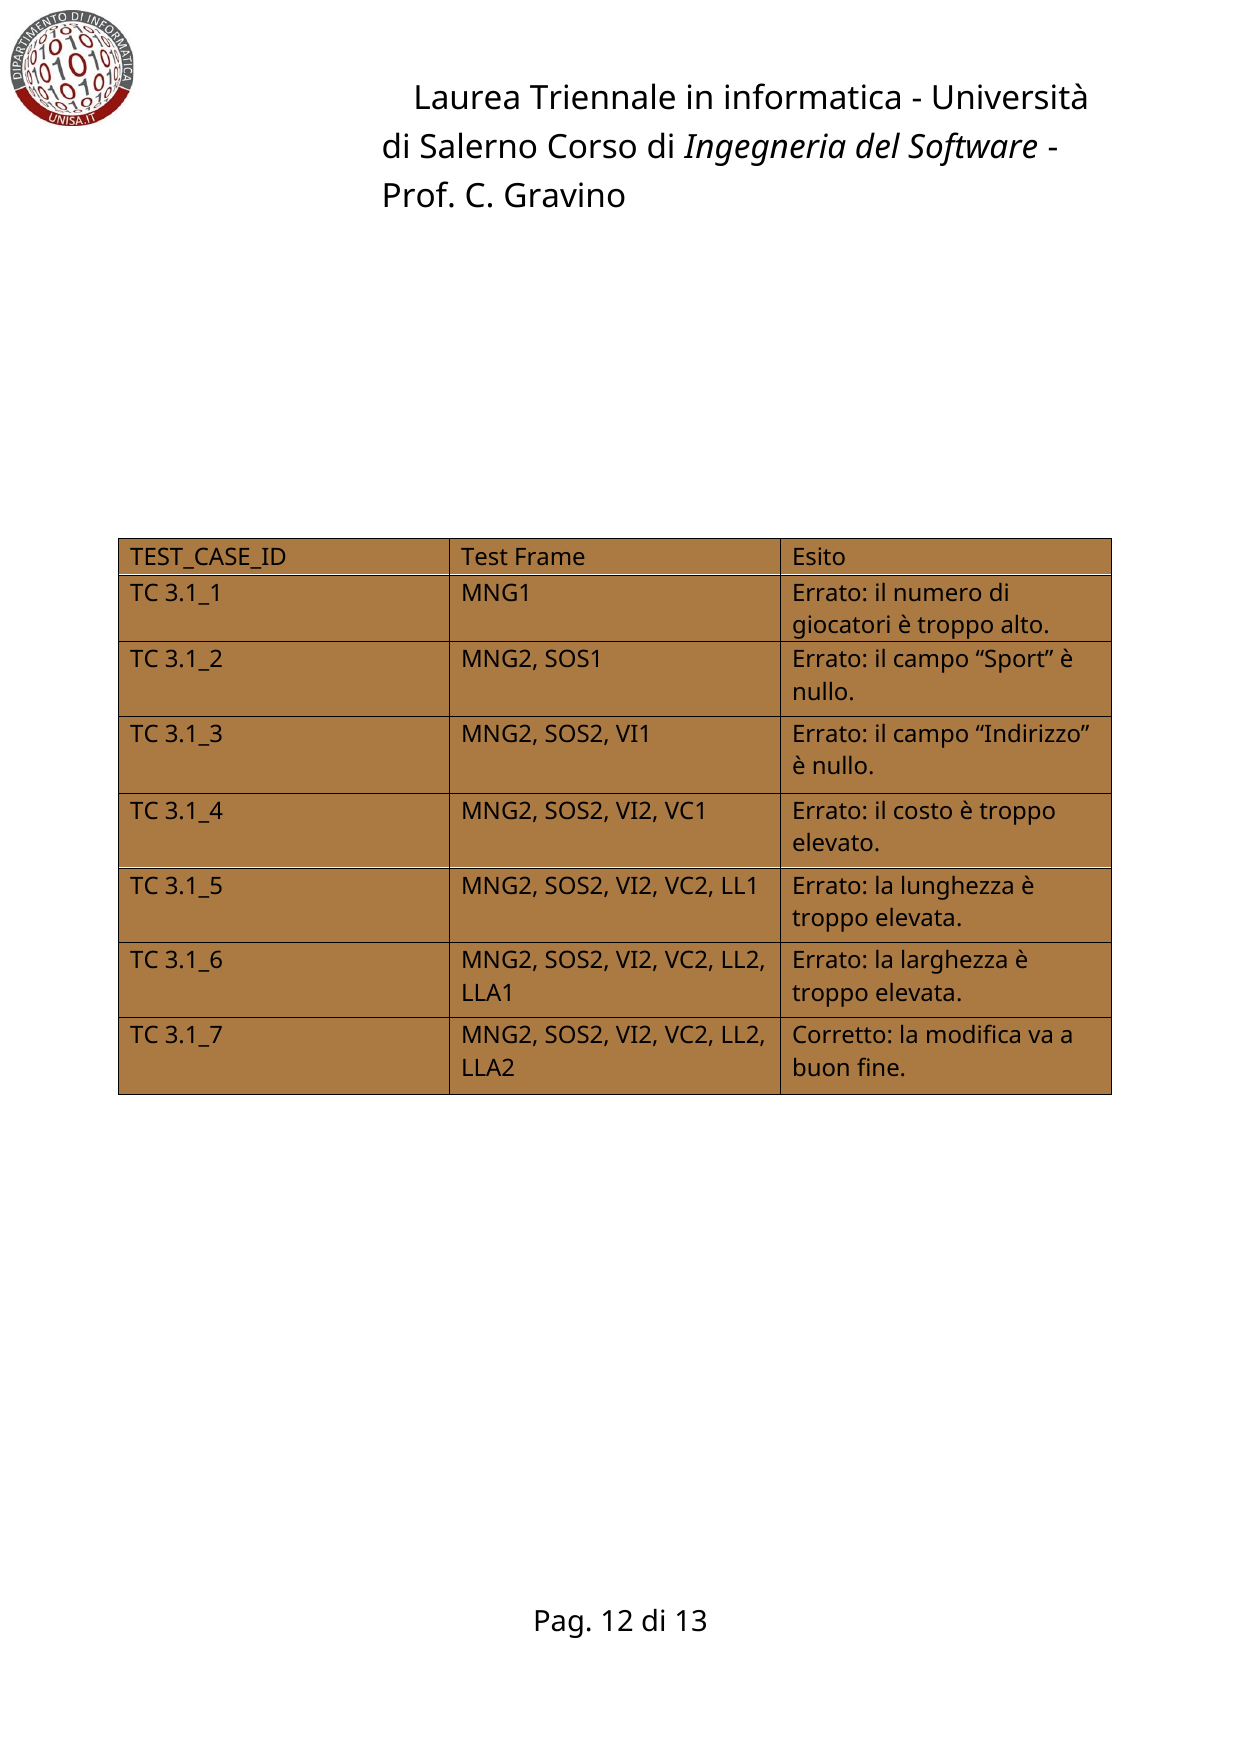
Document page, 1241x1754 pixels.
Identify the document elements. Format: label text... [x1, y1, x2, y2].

table_cell Errato: il campo “Indirizzo” è nullo. [781, 717, 1111, 793]
table_cell MNG2, SOS2, VI1 [450, 717, 780, 793]
table_cell MNG2, SOS2, VI2, VC2, LL2, LLA2 [450, 1018, 780, 1094]
table_header Esito [781, 539, 1111, 574]
table_cell Errato: il numero di giocatori è troppo alto. [781, 576, 1111, 641]
table_cell MNG2, SOS1 [450, 642, 780, 716]
table_cell Errato: la lunghezza è troppo elevata. [781, 869, 1111, 942]
table_cell Errato: il costo è troppo elevato. [781, 794, 1111, 867]
table_cell MNG2, SOS2, VI2, VC1 [450, 794, 780, 867]
table_cell Errato: il campo “Sport” è nullo. [781, 642, 1111, 716]
table_cell MNG2, SOS2, VI2, VC2, LL2, LLA1 [450, 943, 780, 1017]
table_cell Errato: la larghezza è troppo elevata. [781, 943, 1111, 1017]
table_cell TC 3.1_7 [119, 1018, 449, 1094]
table_cell TC 3.1_2 [119, 642, 449, 716]
table_cell MNG2, SOS2, VI2, VC2, LL1 [450, 869, 780, 942]
picture [10, 10, 134, 126]
table_cell MNG1 [450, 576, 780, 641]
table_cell TC 3.1_5 [119, 869, 449, 942]
table_cell Corretto: la modifica va a buon fine. [781, 1018, 1111, 1094]
table_cell TC 3.1_4 [119, 794, 449, 867]
table_cell TC 3.1_1 [119, 576, 449, 641]
table_cell TC 3.1_6 [119, 943, 449, 1017]
table_header Test Frame [450, 539, 780, 574]
table_cell TC 3.1_3 [119, 717, 449, 793]
table_header TEST_CASE_ID [119, 539, 449, 574]
